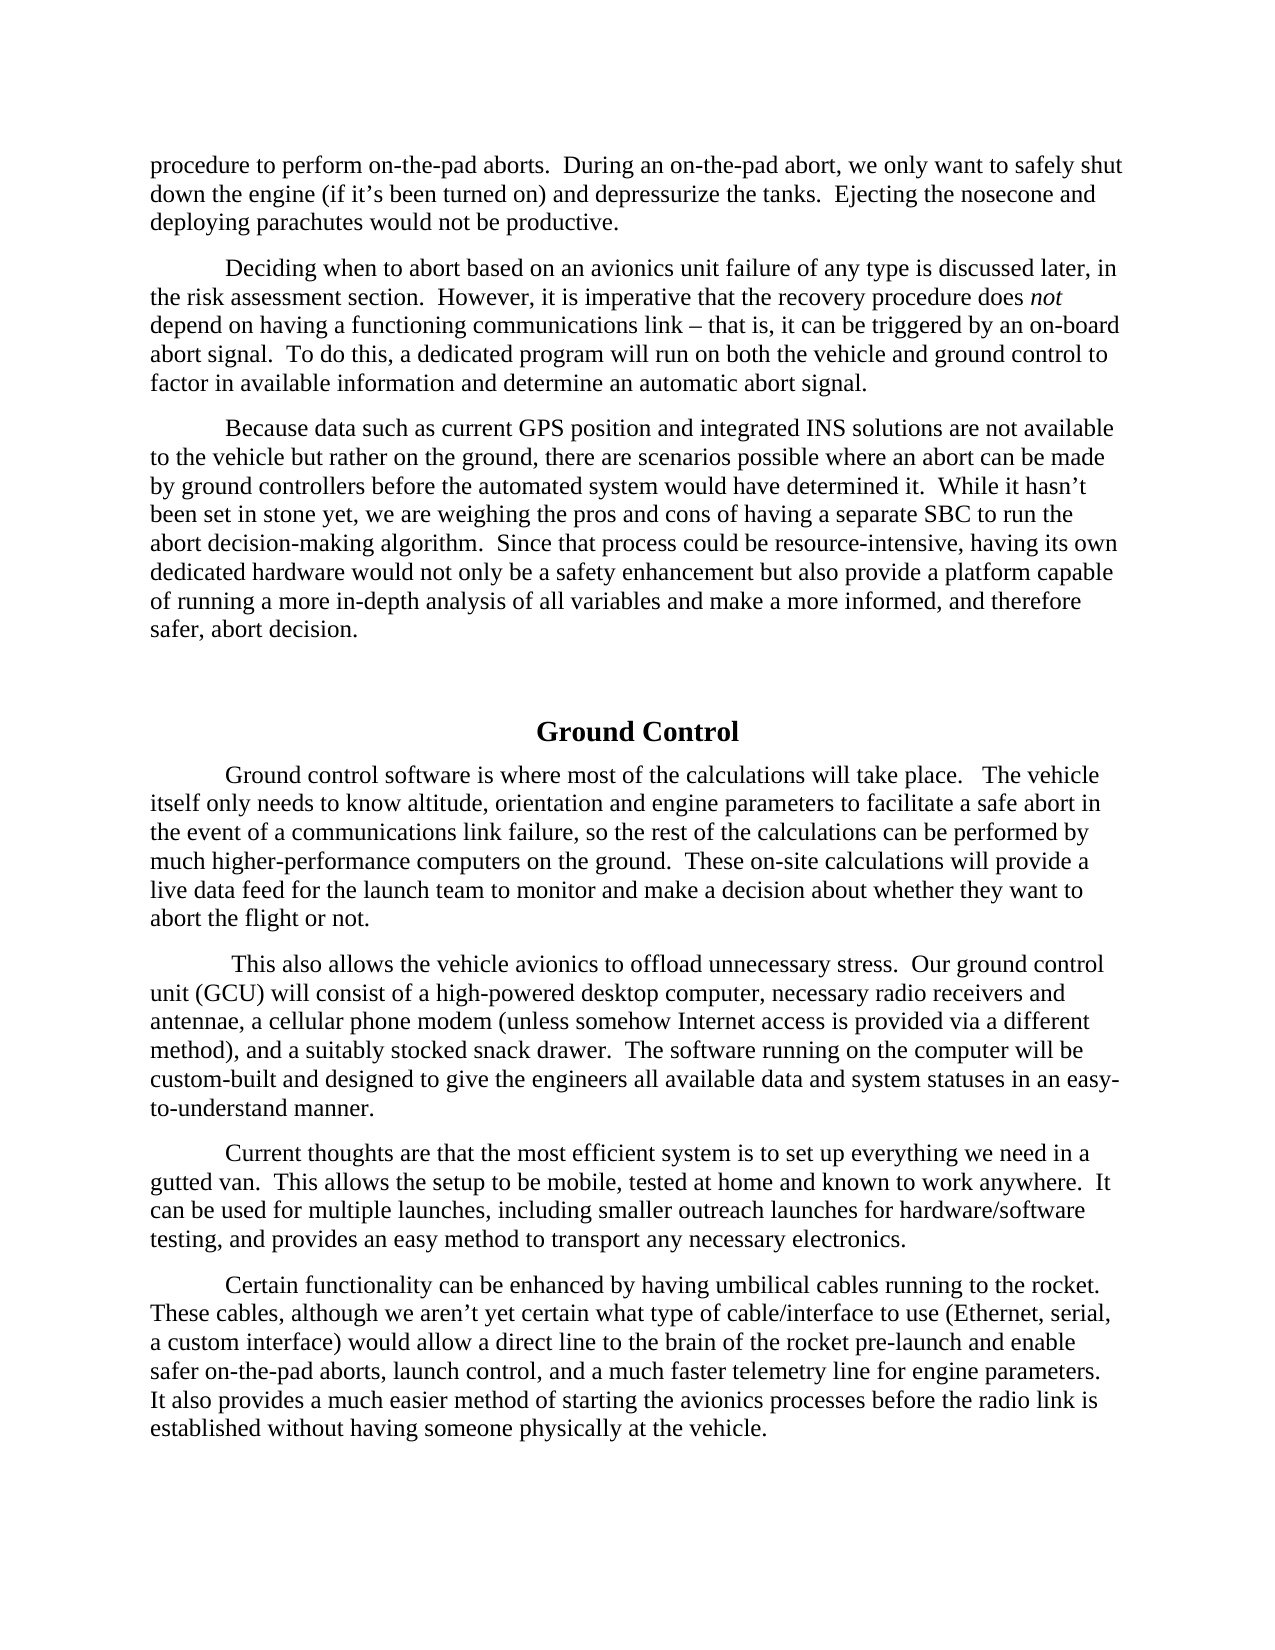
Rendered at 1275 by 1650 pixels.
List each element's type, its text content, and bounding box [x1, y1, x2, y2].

text Current thoughts are that the most efficient system is to set up everything we need in a gutted van. This allows the setup to be mobile, tested at home and known to work anywhere. It can be used for multiple launches, including smaller outreach launches for hardware/software testing, and provides an easy method to transport any necessary electronics. [150, 1138, 1125, 1253]
text Deciding when to abort based on an avionics unit failure of any type is discussed later, in the risk assessment section. However, it is imperative that the recovery procedure does not depend on having a functioning communications link – that is, it can be triggered by an on-board abort signal. To do this, a dedicated program will run on both the vehicle and ground control to factor in available information and determine an automatic abort signal. [150, 253, 1125, 397]
text Ground control software is where most of the calculations will take place. The vehicle itself only needs to know altitude, orientation and engine parameters to facilitate a safe abort in the event of a communications link failure, so the rest of the calculations can be performed by much higher-performance computers on the ground. These on-site calculations will provide a live data feed for the launch team to monitor and make a decision about whether they want to abort the flight or not. [150, 760, 1125, 932]
text Certain functionality can be enhanced by having umbilical cables running to the rocket. These cables, although we aren’t yet certain what type of cable/interface to use (Ethernet, serial, a custom interface) would allow a direct line to the brain of the rocket pre-launch and enable safer on-the-pad aborts, launch control, and a much faster telemetry line for engine parameters. It also provides a much easier method of starting the avionics processes before the radio link is established without having someone physically at the vehicle. [150, 1270, 1125, 1442]
subtitle Ground Control [150, 714, 1125, 747]
text This also allows the vehicle avionics to offload unnecessary stress. Our ground control unit (GCU) will consist of a high-powered desktop computer, necessary radio receivers and antennae, a cellular phone modem (unless somehow Internet access is provided via a different method), and a suitably stocked snack drawer. The software running on the computer will be custom-built and designed to give the engineers all available data and system statuses in an easy-to-understand manner. [150, 949, 1125, 1121]
